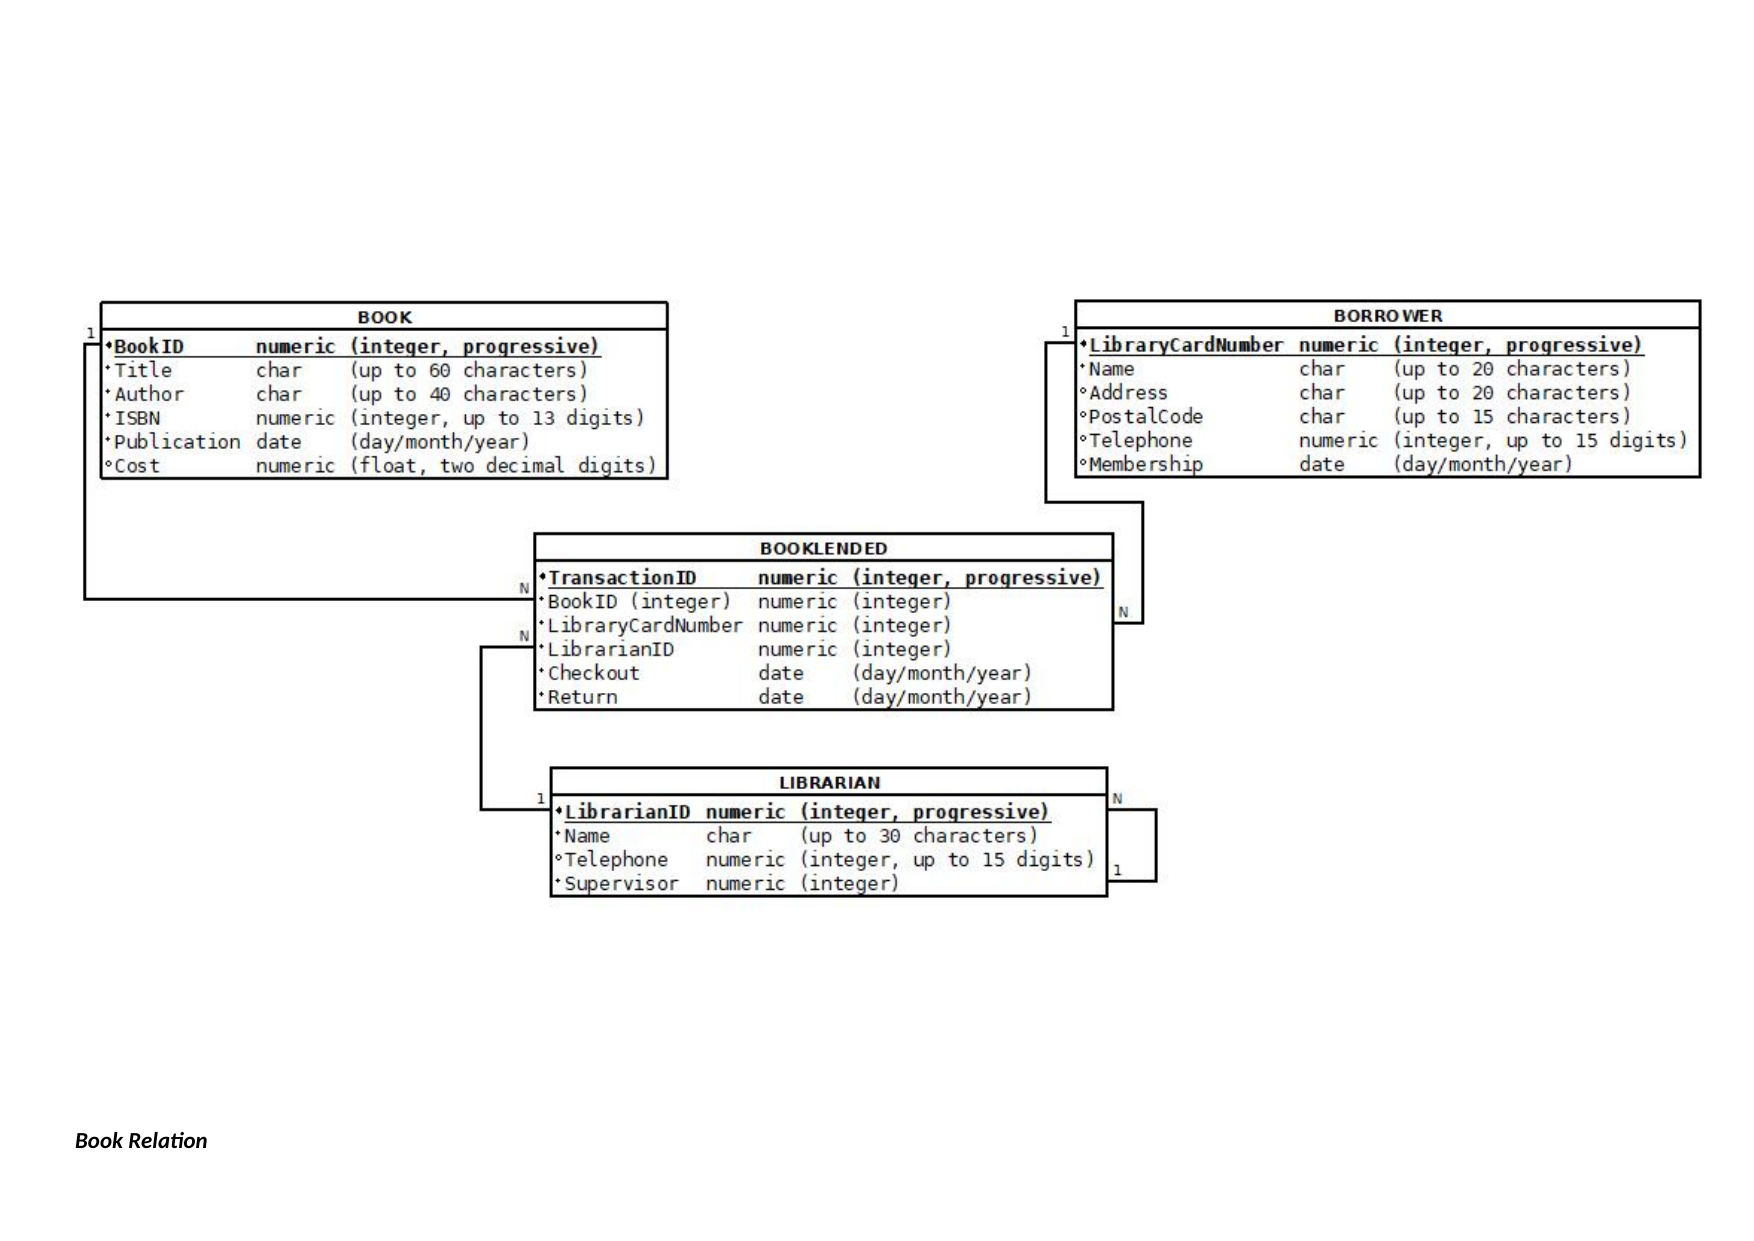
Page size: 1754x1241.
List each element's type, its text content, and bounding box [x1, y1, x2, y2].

text Book Relation [75, 1126, 1679, 1154]
picture [0, 240, 1754, 965]
